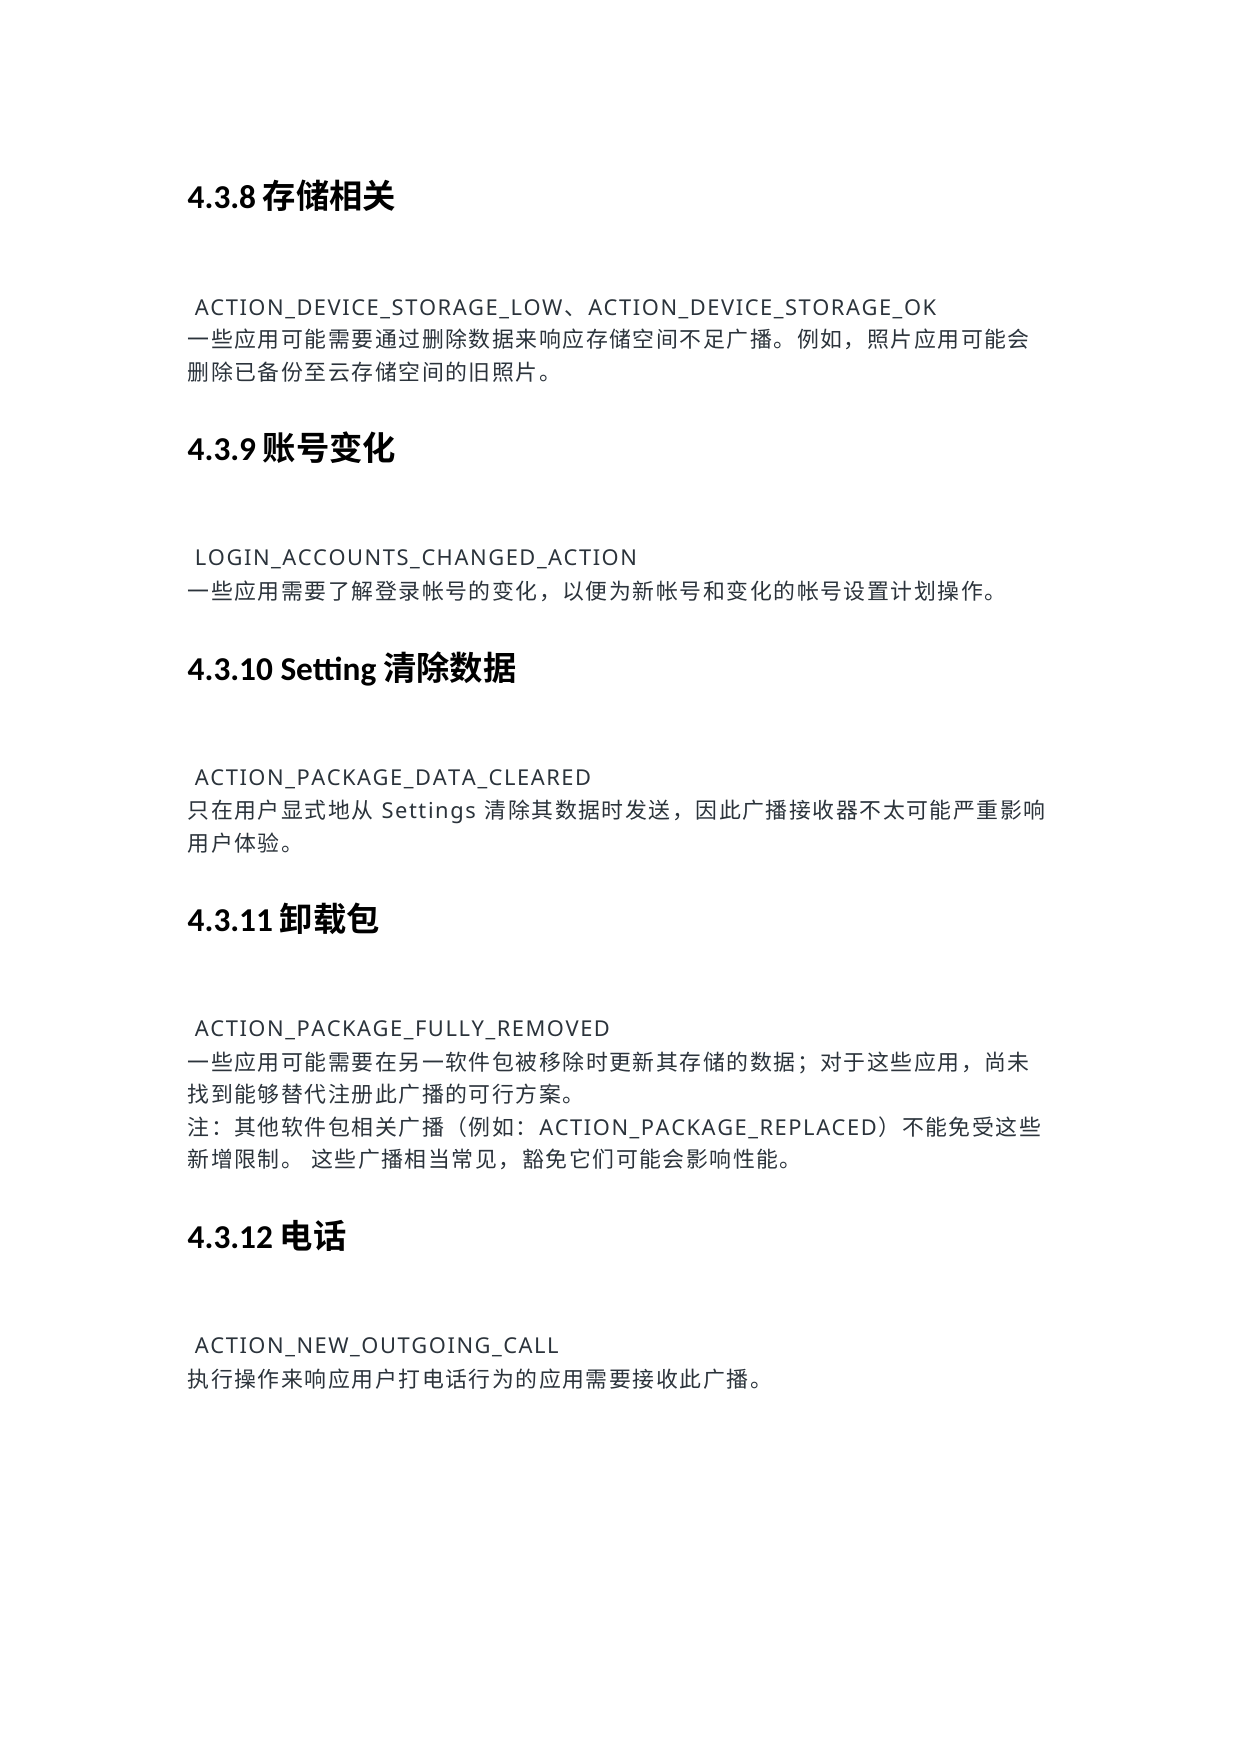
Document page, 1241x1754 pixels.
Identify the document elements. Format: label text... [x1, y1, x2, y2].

subtitle 4.3.11卸载包 [187, 885, 1053, 950]
text ACTION_PACKAGE_FULLY_REMOVED 一些应用可能需要在另一软件包被移除时更新其存储的数据；对于这些应用，尚未找到能够替代注册此广播的可行方案。 注：其他软件包相关广播（例如：ACTION_PACKAGE_REPLACED）不能免受这些新增限制。 这些广播相当常见，豁免它们可能会影响性能。 [187, 1012, 1053, 1174]
subtitle 4.3.12电话 [187, 1202, 1053, 1267]
subtitle 4.3.10 Setting清除数据 [187, 633, 1053, 698]
text ACTION_DEVICE_STORAGE_LOW、ACTION_DEVICE_STORAGE_OK 一些应用可能需要通过删除数据来响应存储空间不足广播。例如，照片应用可能会删除已备份至云存储空间的旧照片。 [187, 289, 1053, 387]
subtitle 4.3.9账号变化 [187, 414, 1053, 479]
subtitle 4.3.8存储相关 [187, 162, 1053, 227]
text ACTION_PACKAGE_DATA_CLEARED 只在用户显式地从 Settings 清除其数据时发送，因此广播接收器不太可能严重影响用户体验。 [187, 760, 1053, 858]
text LOGIN_ACCOUNTS_CHANGED_ACTION 一些应用需要了解登录帐号的变化，以便为新帐号和变化的帐号设置计划操作。 [187, 541, 1053, 606]
text ACTION_NEW_OUTGOING_CALL 执行操作来响应用户打电话行为的应用需要接收此广播。 [187, 1329, 1053, 1394]
